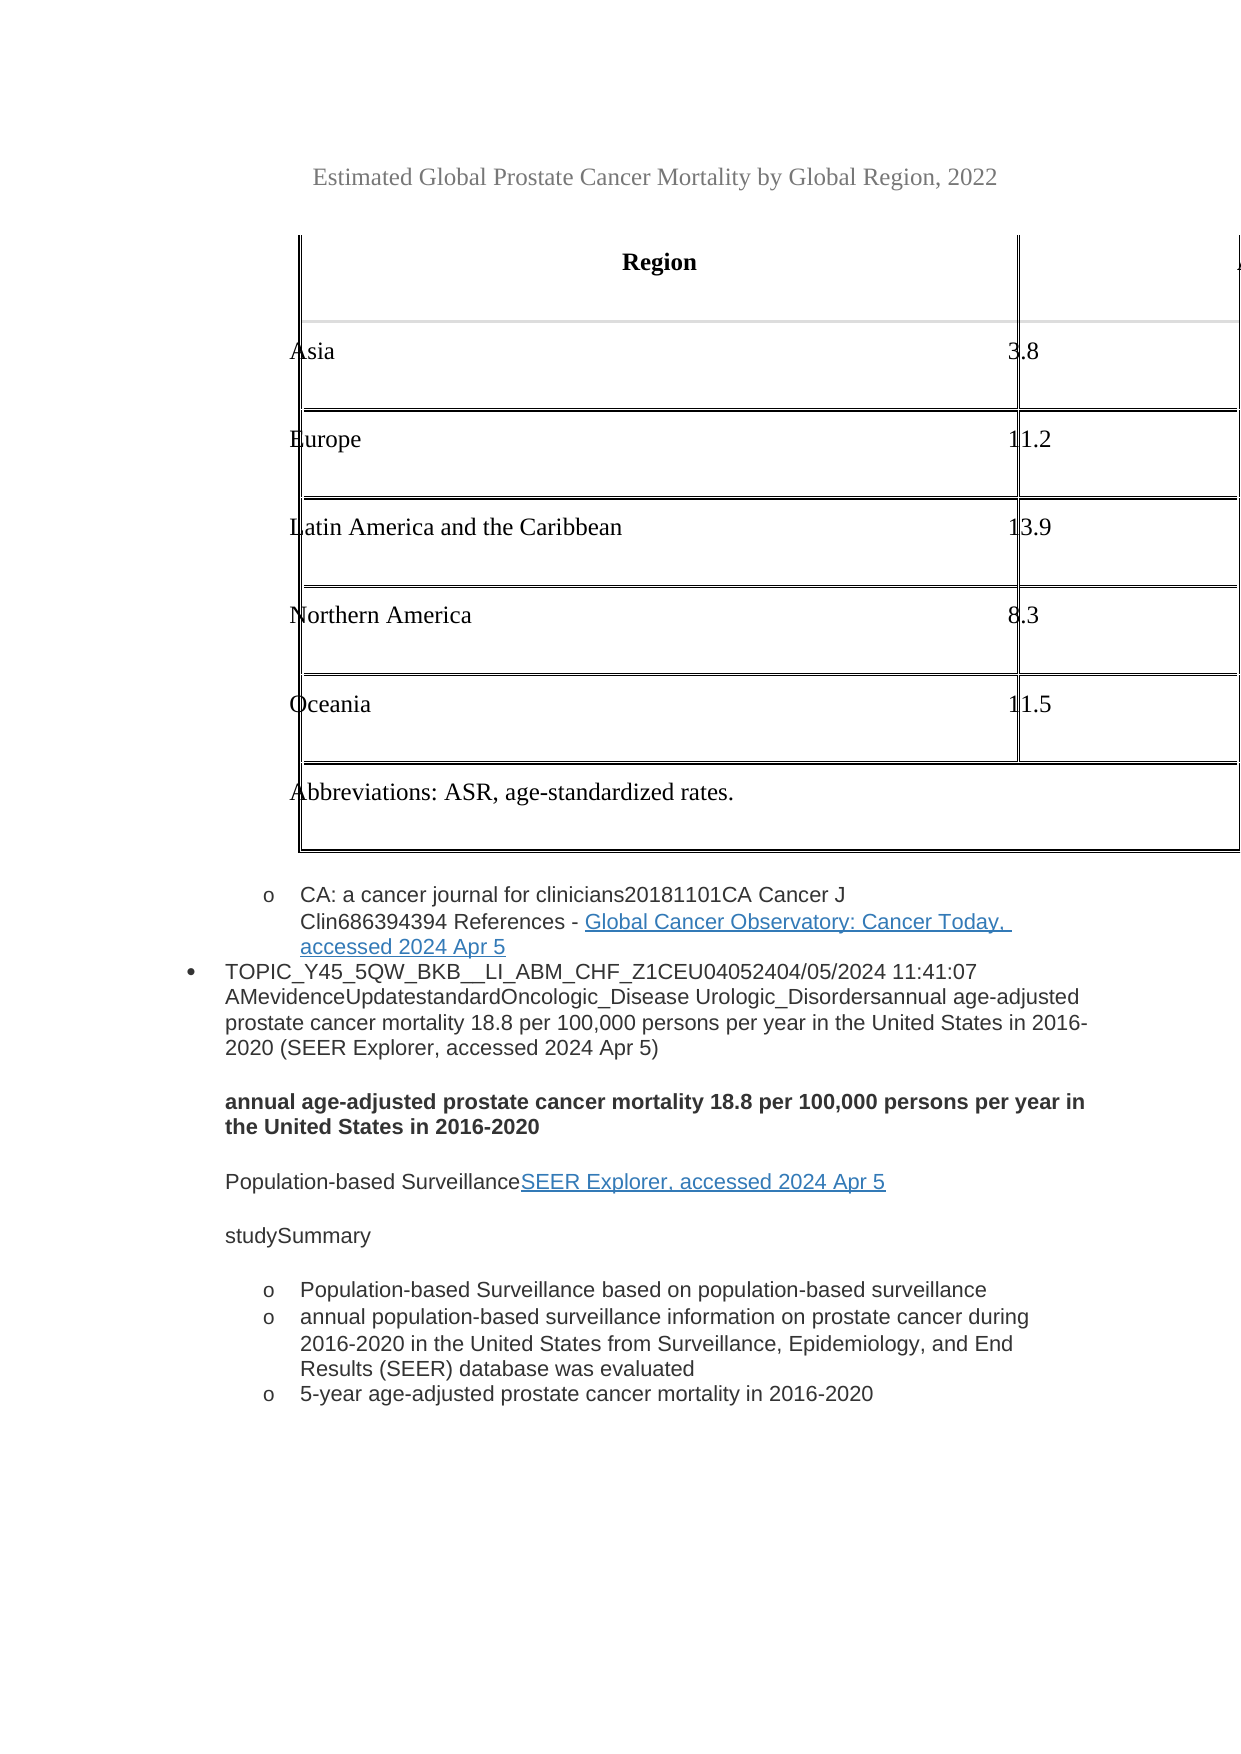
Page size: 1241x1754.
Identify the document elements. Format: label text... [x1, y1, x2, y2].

text Population-based SurveillanceSEER Explorer, accessed 2024 Apr 5 [225, 1168, 1090, 1194]
list TOPIC_Y45_5QW_BKB__LI_ABM_CHF_Z1CEU04052404/05/2024 11:41:07 AMevidenceUpdatestandardOncologic_Disease Urologic_Disordersannual age-adjusted prostate cancer mortality 18.8 per 100,000 persons per year in the United States in 2016-2020 (SEER Explorer, accessed 2024 Apr 5) [187, 959, 1090, 1060]
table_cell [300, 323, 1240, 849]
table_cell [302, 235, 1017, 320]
text studySummary [225, 1223, 1090, 1248]
list CA: a cancer journal for clinicians20181101CA Cancer J Clin686394394 References - Global Cancer Observatory: Cancer Today, accessed 2024 Apr 5 [262, 882, 1090, 959]
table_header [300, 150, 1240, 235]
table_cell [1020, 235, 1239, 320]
list 5-year age-adjusted prostate cancer mortality in 2016-2020 [262, 1381, 1090, 1408]
list annual population-based surveillance information on prostate cancer during 2016-2020 in the United States from Surveillance, Epidemiology, and End Results (SEER) database was evaluated [262, 1304, 1090, 1381]
list Population-based Surveillance based on population-based surveillance [262, 1277, 1090, 1304]
text annual age-adjusted prostate cancer mortality 18.8 per 100,000 persons per year in the United States in 2016-2020 [225, 1089, 1090, 1139]
